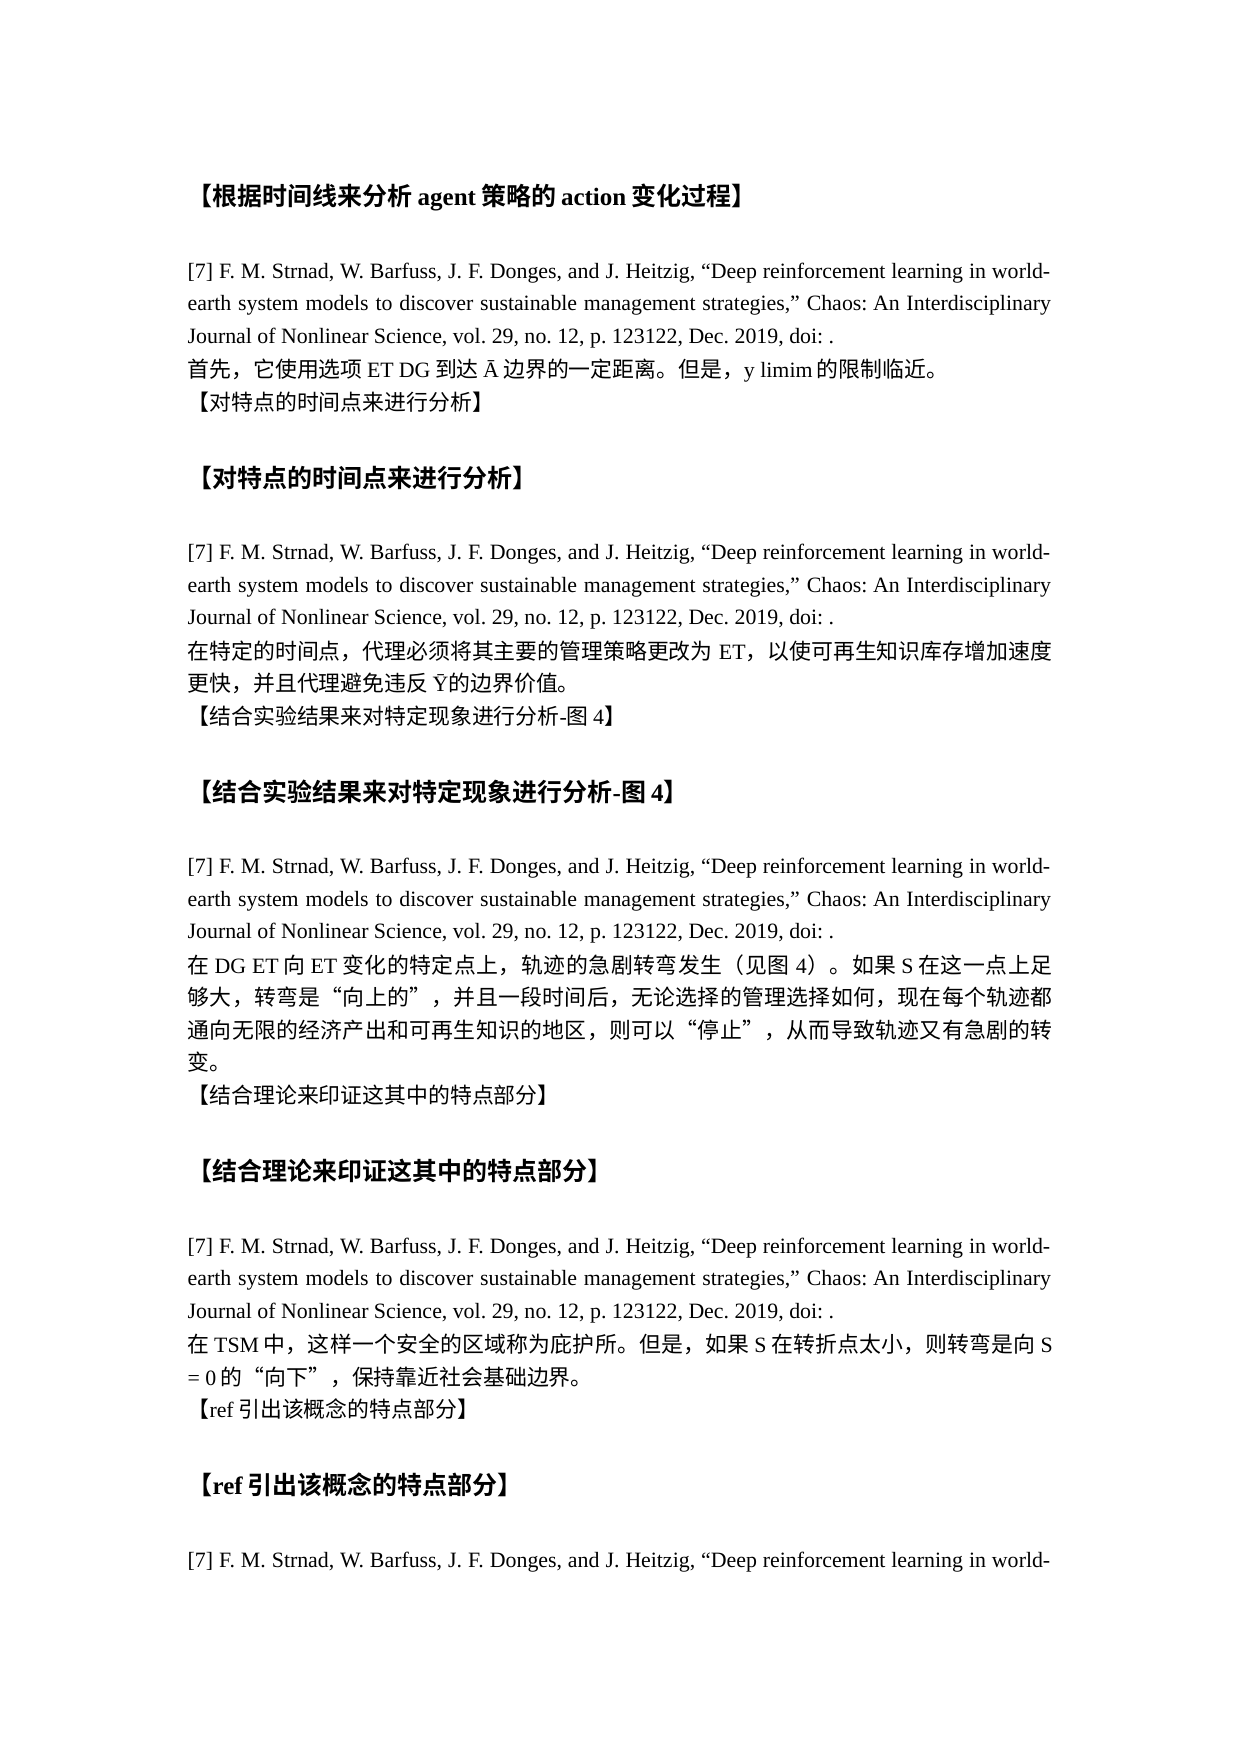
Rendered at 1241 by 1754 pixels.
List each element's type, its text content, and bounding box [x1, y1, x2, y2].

subtitle 【结合理论来印证这其中的特点部分】 [187, 1137, 1053, 1202]
text 在DG ET向ET变化的特定点上，轨迹的急剧转弯发生（见图4）。如果S在这一点上足够大，转弯是“向上的”，并且一段时间后，无论选择的管理选择如何，现在每个轨迹都通向无限的经济产出和可再生知识的地区，则可以“停止”，从而导致轨迹又有急剧的转变。 [187, 947, 1053, 1077]
text 在TSM中，这样一个安全的区域称为庇护所。但是，如果S在转折点太小，则转弯是向S = 0的“向下”，保持靠近社会基础边界。 [187, 1327, 1053, 1392]
text 【ref引出该概念的特点部分】 [187, 1392, 1053, 1424]
subtitle 【对特点的时间点来进行分析】 [187, 444, 1053, 509]
text 首先，它使用选项ET DG到达Ā边界的一定距离。但是，y limim的限制临近。 [187, 352, 1053, 384]
text 在特定的时间点，代理必须将其主要的管理策略更改为ET，以使可再生知识库存增加速度更快，并且代理避免违反Ȳ的边界价值。 [187, 633, 1053, 698]
text 【结合实验结果来对特定现象进行分析-图4】 [187, 698, 1053, 731]
text 【对特点的时间点来进行分析】 [187, 384, 1053, 417]
subtitle 【根据时间线来分析agent策略的action变化过程】 [187, 162, 1053, 227]
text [187, 1543, 1053, 1576]
subtitle 【结合实验结果来对特定现象进行分析-图4】 [187, 758, 1053, 823]
text 【结合理论来印证这其中的特点部分】 [187, 1077, 1053, 1110]
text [187, 254, 1053, 352]
subtitle 【ref引出该概念的特点部分】 [187, 1451, 1053, 1516]
